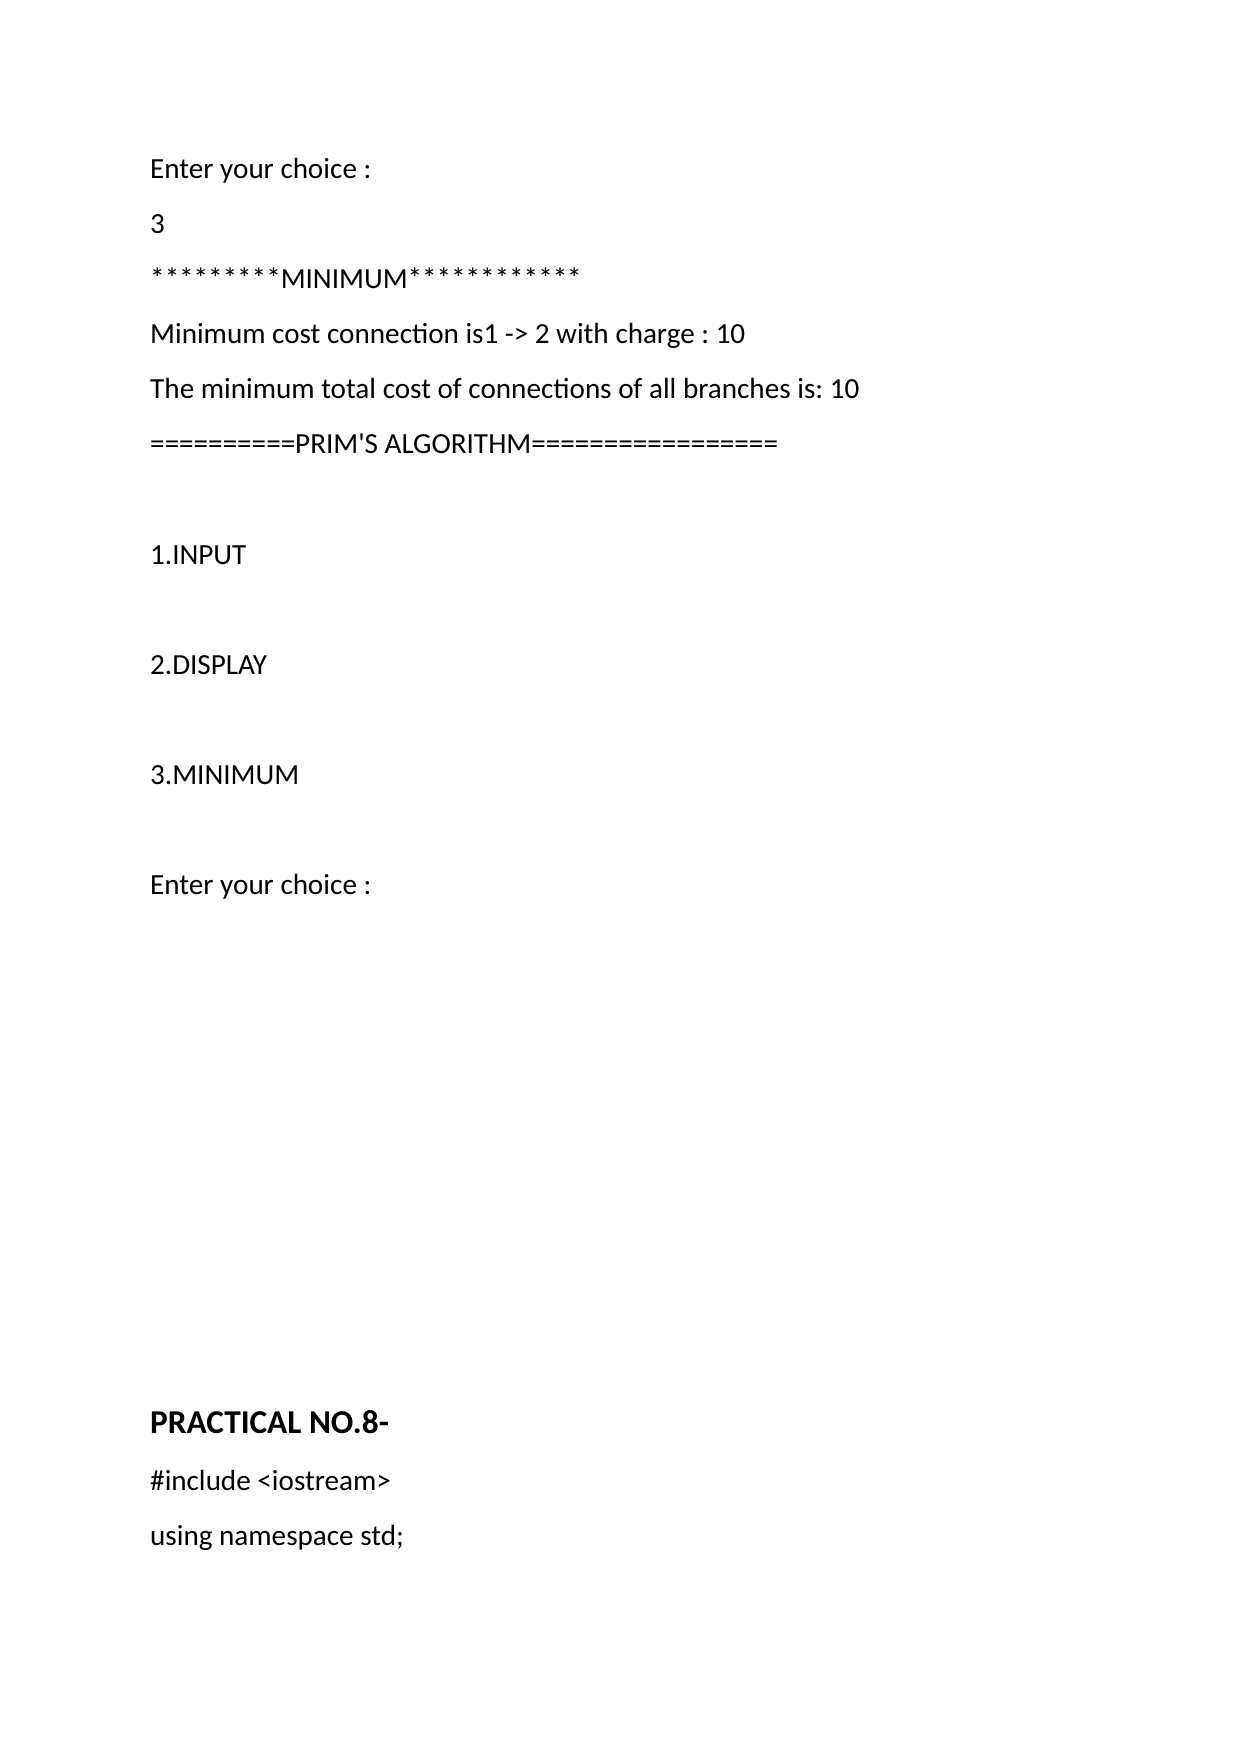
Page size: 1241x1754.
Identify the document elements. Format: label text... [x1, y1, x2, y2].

text #include <iostream> [150, 1462, 1090, 1497]
text Minimum cost connection is1 -> 2 with charge : 10 [150, 315, 1090, 351]
text 3 [150, 205, 1090, 241]
text 3.MINIMUM [150, 756, 1090, 792]
text using namespace std; [150, 1517, 1090, 1552]
text PRACTICAL NO.8- [150, 1401, 1090, 1442]
text Enter your choice : [150, 866, 1090, 902]
text 1.INPUT [150, 536, 1090, 571]
text The minimum total cost of connections of all branches is: 10 [150, 370, 1090, 406]
text ==========PRIM'S ALGORITHM================= [150, 426, 1090, 461]
text Enter your choice : [150, 150, 1090, 186]
text 2.DISPLAY [150, 646, 1090, 682]
text *********MINIMUM************ [150, 260, 1090, 296]
